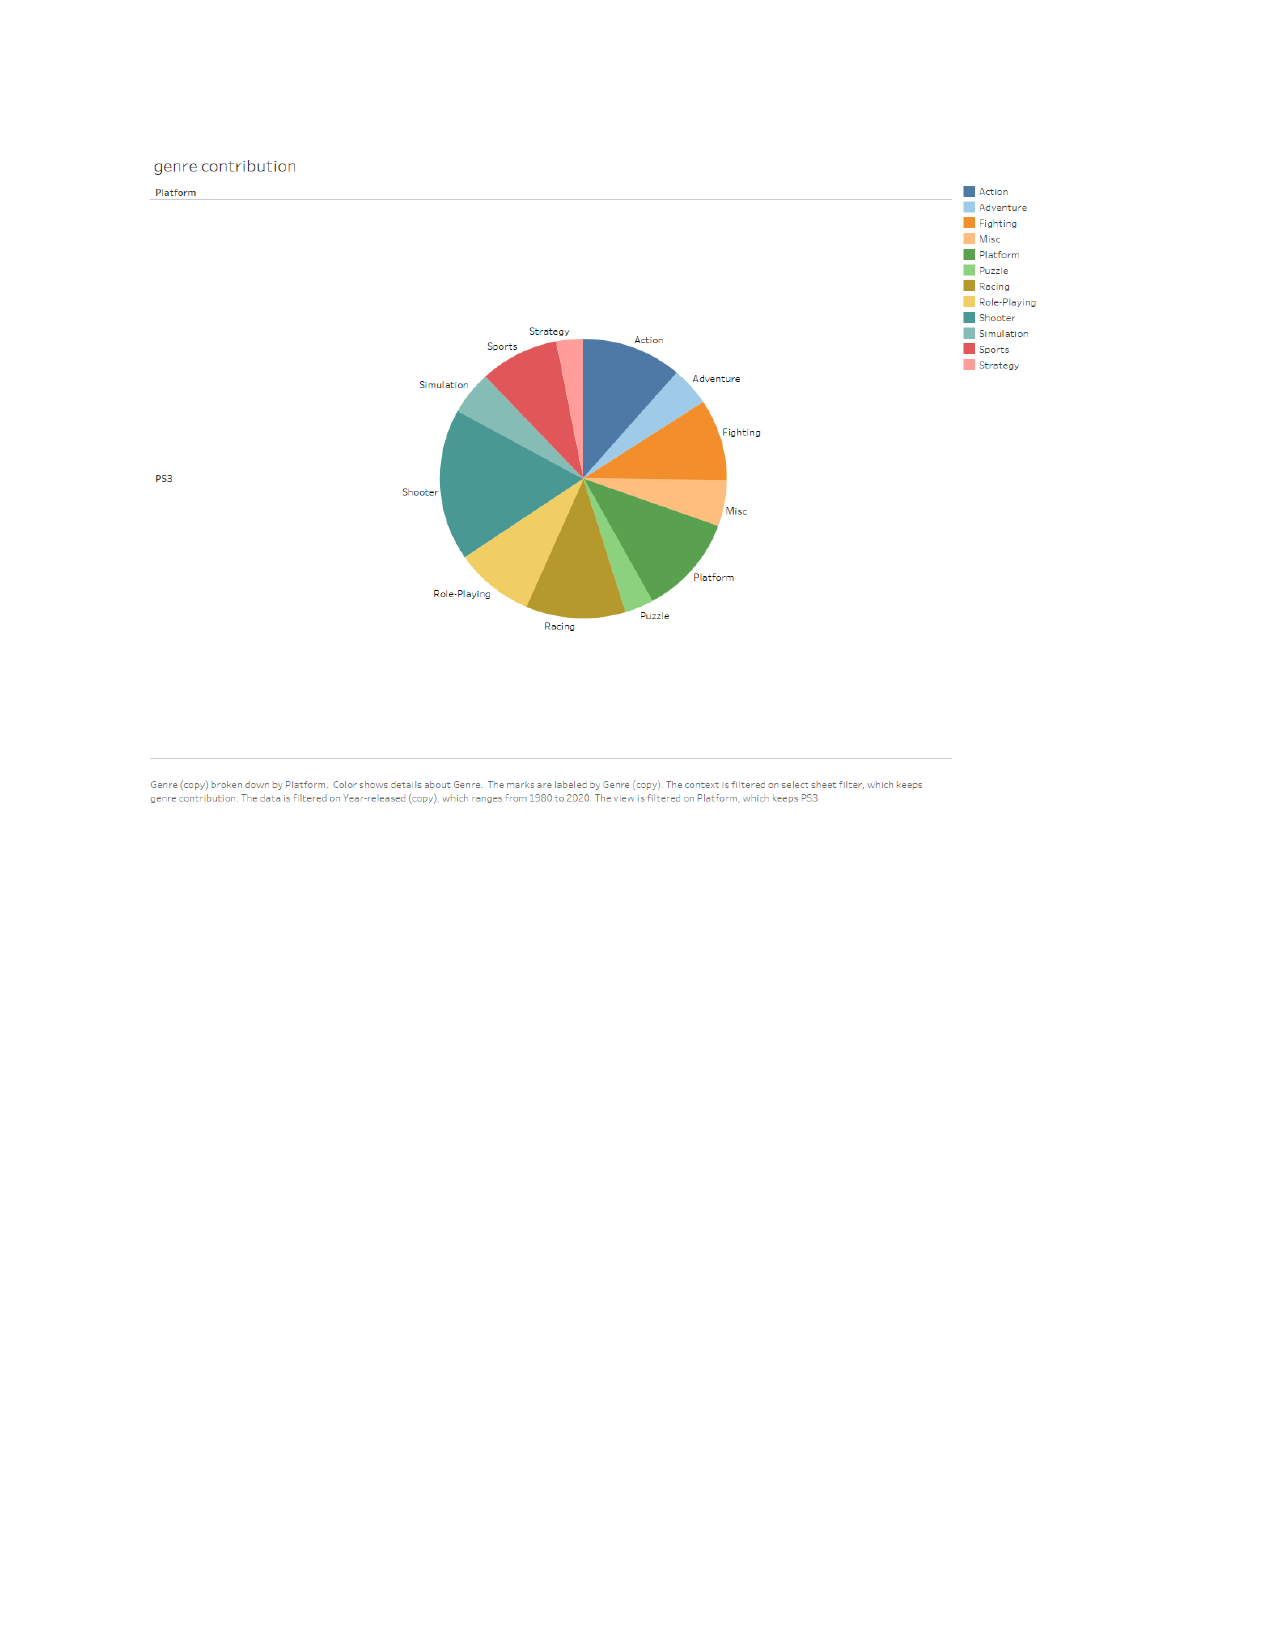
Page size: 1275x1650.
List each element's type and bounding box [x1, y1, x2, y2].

picture [150, 150, 1074, 805]
